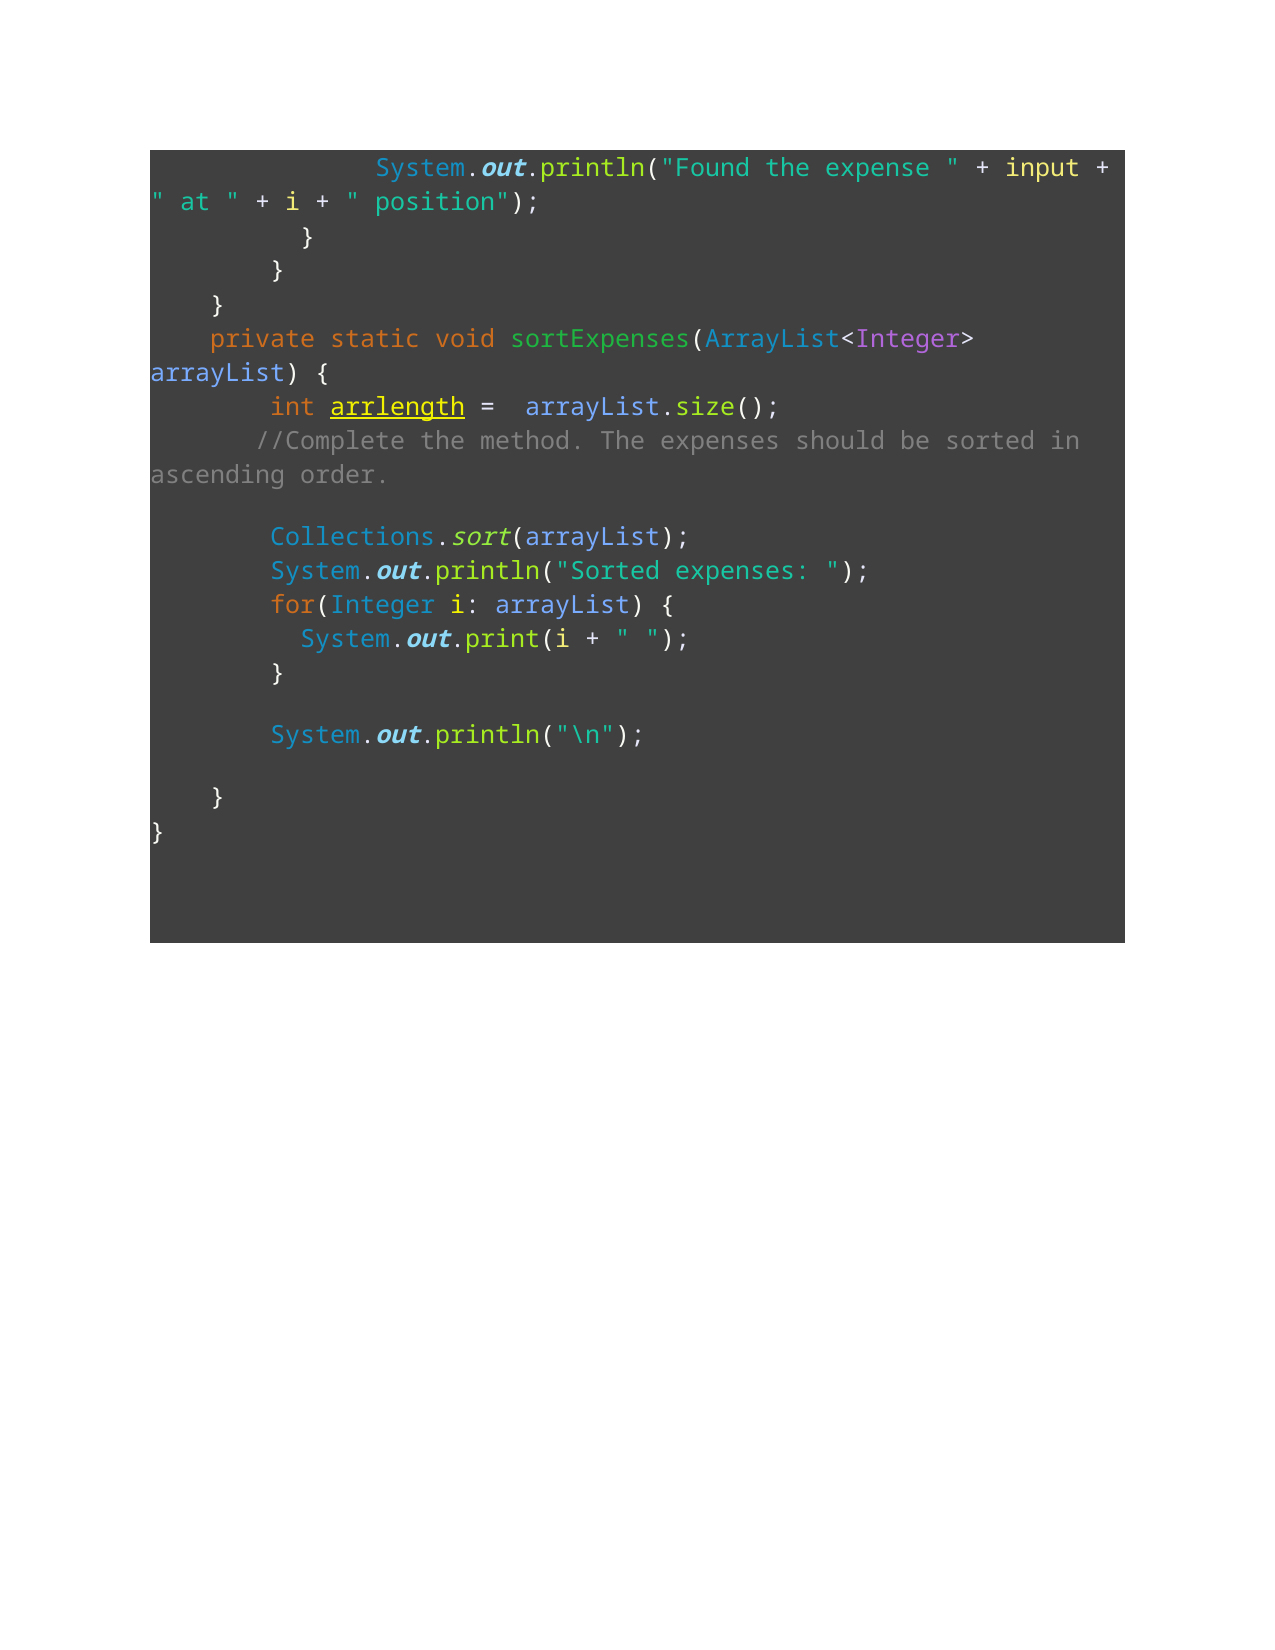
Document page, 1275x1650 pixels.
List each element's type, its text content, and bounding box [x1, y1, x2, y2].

text int arrlength = arrayList.size(); [150, 388, 1125, 422]
text Collections.sort(arrayList); [150, 519, 1125, 553]
text System.out.println("\n"); [150, 717, 1125, 751]
text } [150, 779, 1125, 813]
text for(Integer i: arrayList) { [150, 587, 1125, 621]
text } [150, 813, 1125, 847]
text //Complete the method. The expenses should be sorted in ascending order. [150, 422, 1125, 491]
text } [150, 252, 1125, 286]
text System.out.println("Found the expense " + input + " at " + i + " position"); [150, 150, 1125, 218]
text } [150, 218, 1125, 252]
text } [150, 655, 1125, 689]
text private static void sortExpenses(ArrayList<Integer> arrayList) { [150, 320, 1125, 388]
text } [150, 286, 1125, 320]
text System.out.print(i + " "); [150, 621, 1125, 655]
text System.out.println("Sorted expenses: "); [150, 553, 1125, 587]
